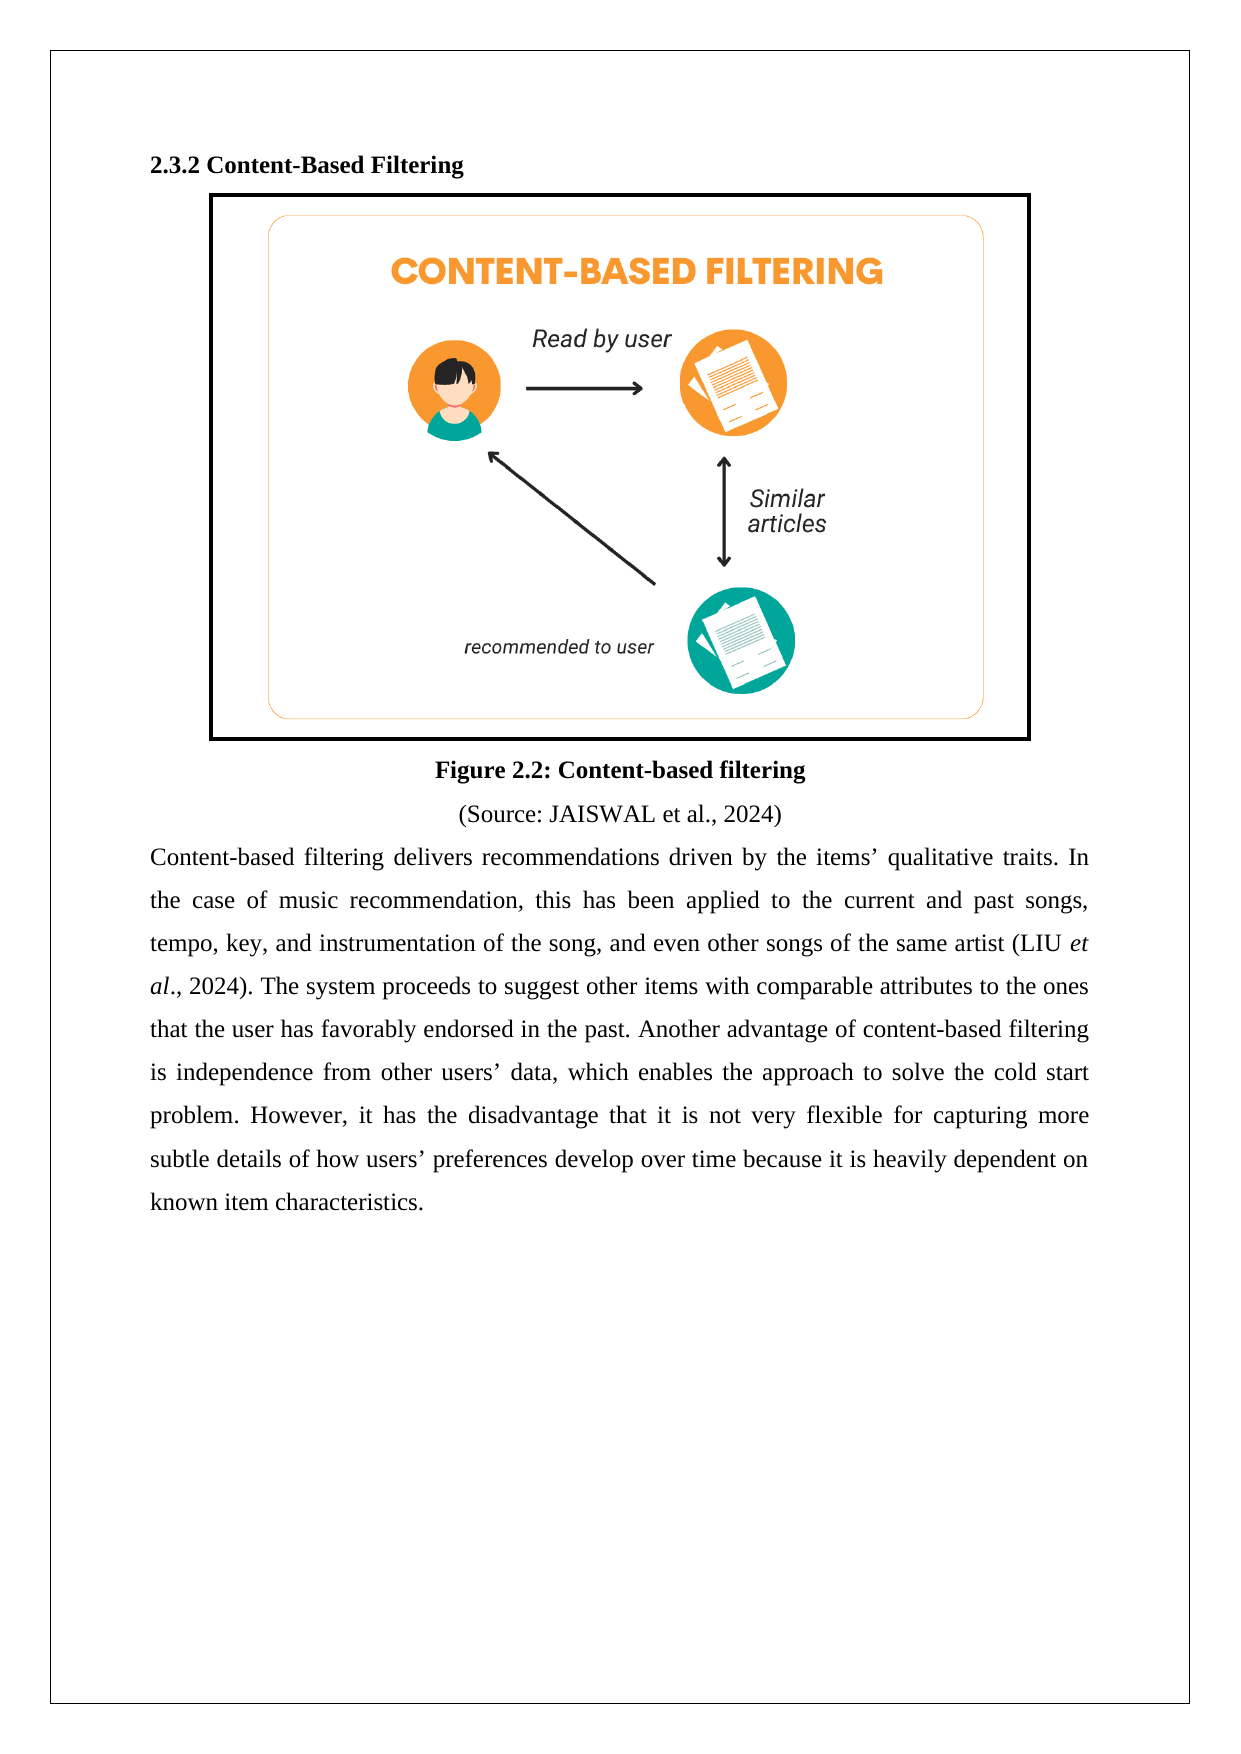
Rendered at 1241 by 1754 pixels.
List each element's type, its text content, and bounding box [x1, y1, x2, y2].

picture [213, 197, 1027, 737]
text Content-based filtering delivers recommendations driven by the items’ qualitative traits. In the case of music recommendation, this has been applied to the current and past songs, tempo, key, and instrumentation of the song, and even other songs of the same artist (LIU et al., 2024). The system proceeds to suggest other items with comparable attributes to the ones that the user has favorably endorsed in the past. Another advantage of content-based filtering is independence from other users’ data, which enables the approach to solve the cold start problem. However, it has the disadvantage that it is not very flexible for capturing more subtle details of how users’ preferences develop over time because it is heavily dependent on known item characteristics. [150, 842, 1090, 1216]
subtitle 2.3.2 Content-Based Filtering [150, 150, 1090, 179]
text (Source: JAISWAL et al., 2024) [150, 799, 1090, 827]
text Figure 2.2: Content-based filtering [150, 756, 1090, 784]
